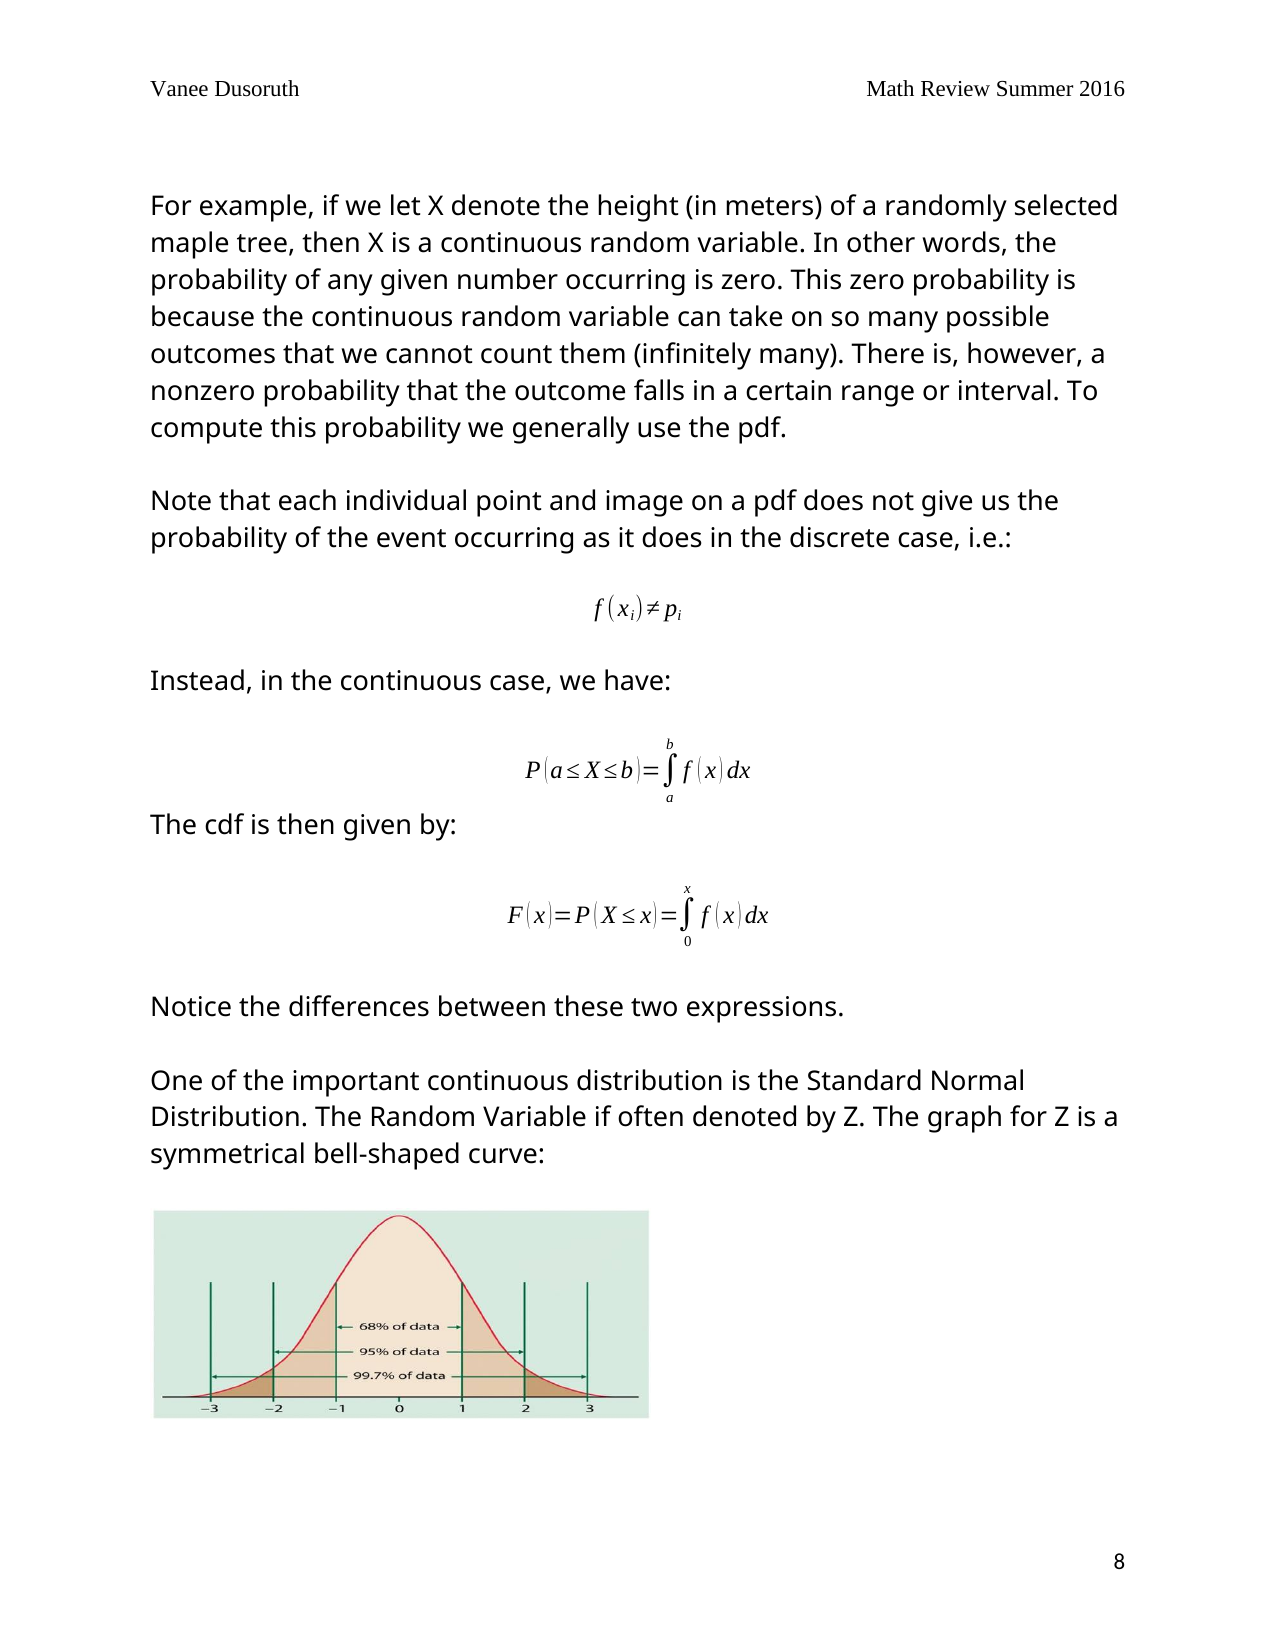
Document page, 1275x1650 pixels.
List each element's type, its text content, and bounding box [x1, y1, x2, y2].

text Instead, in the continuous case, we have: [150, 661, 1125, 698]
picture [150, 1208, 652, 1420]
text Notice the differences between these two expressions. [150, 987, 1125, 1024]
text One of the important continuous distribution is the Standard Normal Distribution. The Random Variable if often denoted by Z. The graph for Z is a symmetrical bell-shaped curve: [150, 1061, 1125, 1172]
text The cdf is then given by: [150, 806, 1125, 843]
text For example, if we let X denote the height (in meters) of a randomly selected maple tree, then X is a continuous random variable. In other words, the probability of any given number occurring is zero. This zero probability is because the continuous random variable can take on so many possible outcomes that we cannot count them (infinitely many). There is, however, a nonzero probability that the outcome falls in a certain range or interval. To compute this probability we generally use the pdf. [150, 187, 1125, 445]
text Note that each individual point and image on a pdf does not give us the probability of the event occurring as it does in the discrete case, i.e.: [150, 482, 1125, 556]
